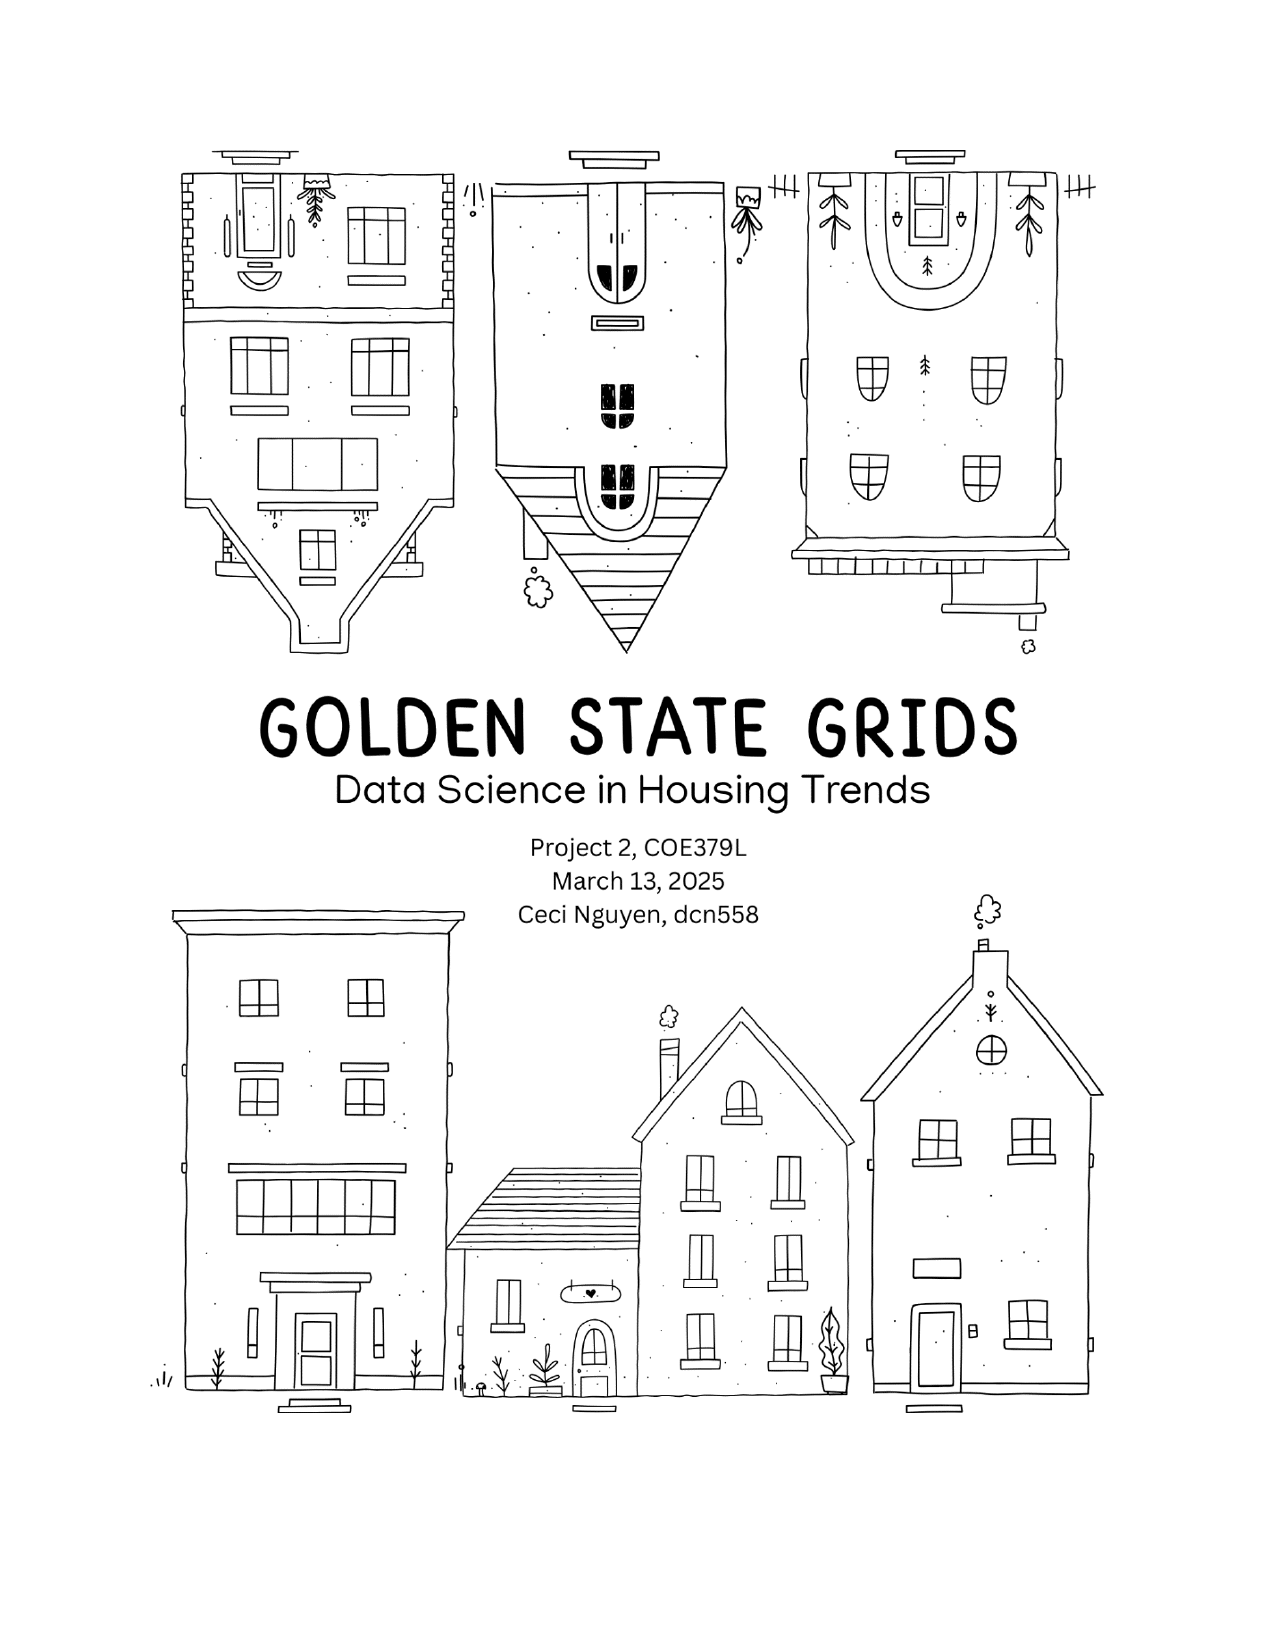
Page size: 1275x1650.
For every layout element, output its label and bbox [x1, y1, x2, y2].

picture [150, 150, 1125, 1413]
